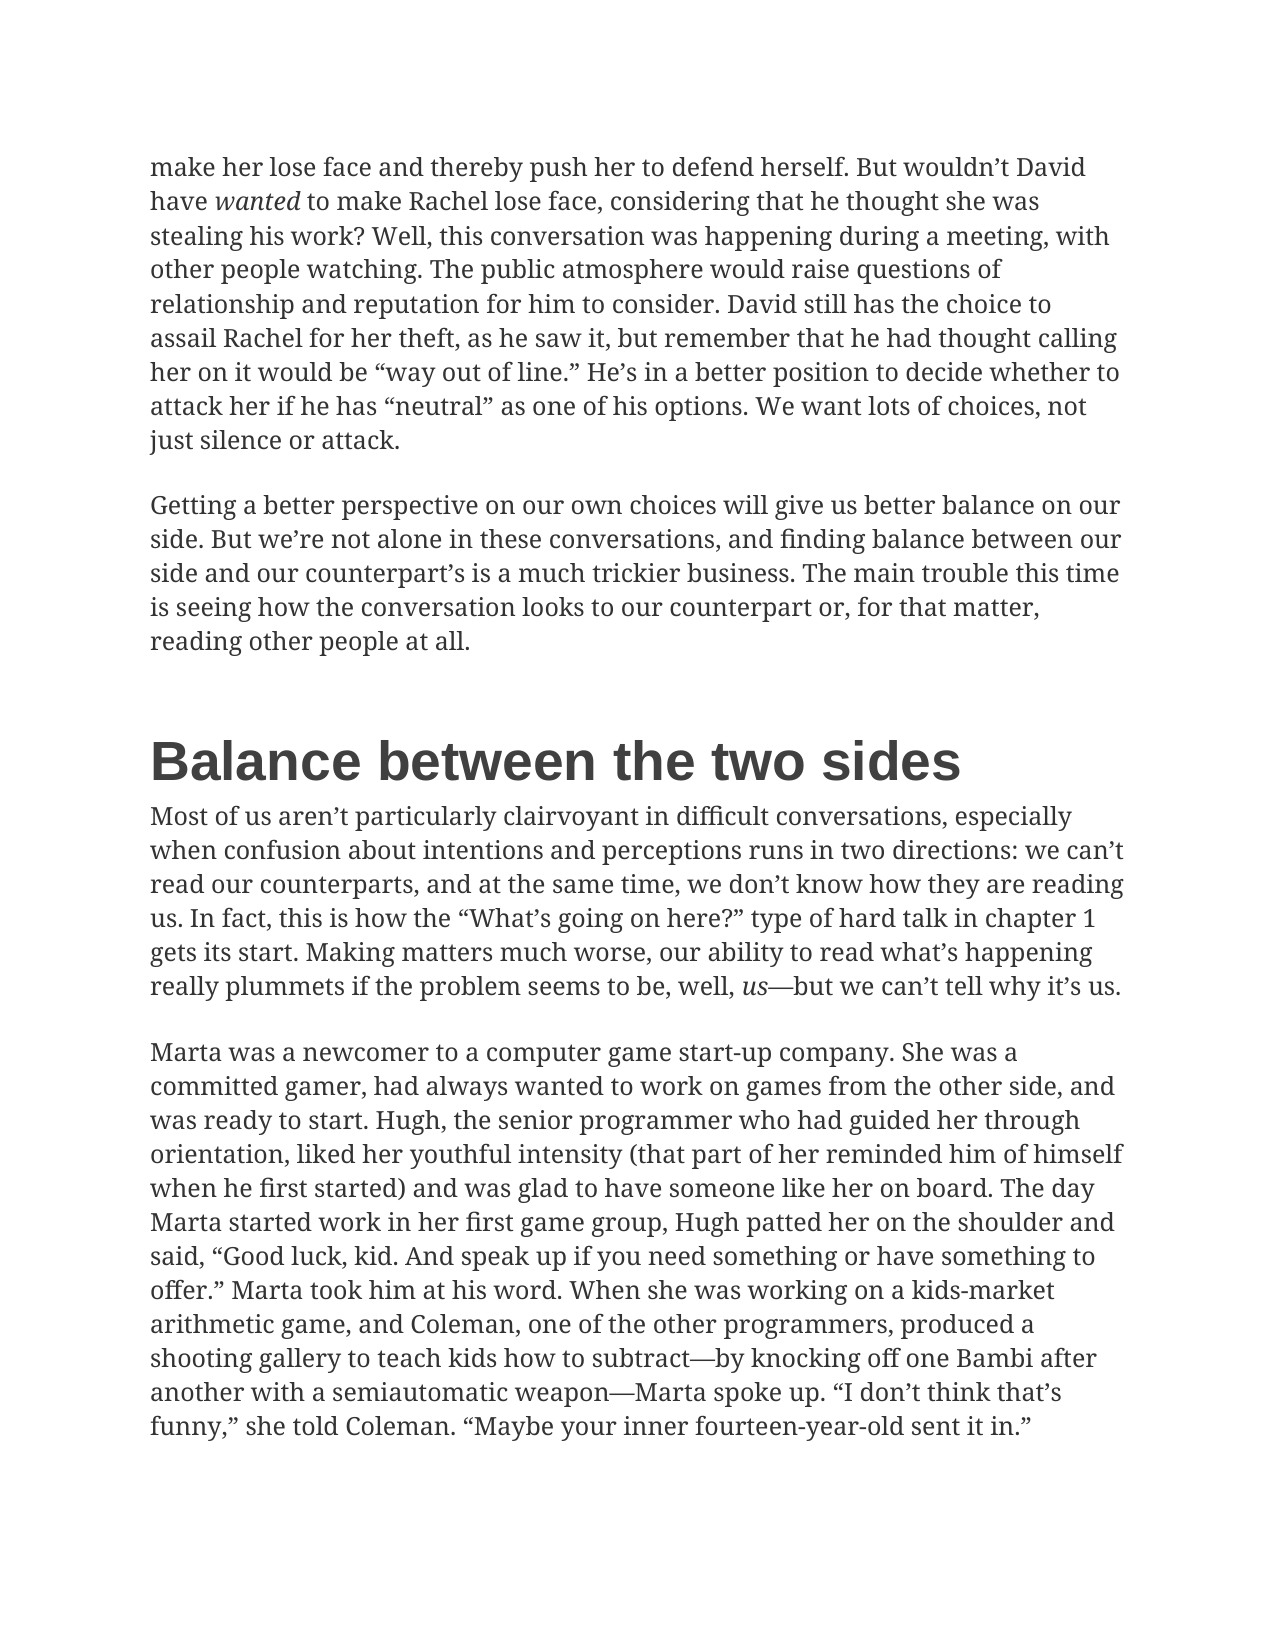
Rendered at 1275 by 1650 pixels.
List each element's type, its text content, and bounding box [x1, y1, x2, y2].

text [150, 150, 1125, 457]
text Marta was a newcomer to a computer game start-up company. She was a committed gamer, had always wanted to work on games from the other side, and was ready to start. Hugh, the senior programmer who had guided her through orientation, liked her youthful intensity (that part of her reminded him of himself when he first started) and was glad to have someone like her on board. The day Marta started work in her first game group, Hugh patted her on the shoulder and said, “Good luck, kid. And speak up if you need something or have something to offer.” Marta took him at his word. When she was working on a kids-market arithmetic game, and Coleman, one of the other programmers, produced a shooting gallery to teach kids how to subtract—by knocking off one Bambi after another with a semiautomatic weapon—Marta spoke up. “I don’t think that’s funny,” she told Coleman. “Maybe your inner fourteen-year-old sent it in.” [150, 1034, 1125, 1443]
subtitle Balance between the two sides [150, 689, 1125, 792]
text Getting a better perspective on our own choices will give us better balance on our side. But we’re not alone in these conversations, and finding balance between our side and our counterpart’s is a much trickier business. The main trouble this time is seeing how the conversation looks to our counterpart or, for that matter, reading other people at all. [150, 488, 1125, 658]
text Most of us aren’t particularly clairvoyant in difficult conversations, especially when confusion about intentions and perceptions runs in two directions: we can’t read our counterparts, and at the same time, we don’t know how they are reading us. In fact, this is how the “What’s going on here?” type of hard talk in chapter 1 gets its start. Making matters much worse, our ability to read what’s happening really plummets if the problem seems to be, well, us—but we can’t tell why it’s us. [150, 799, 1125, 1003]
